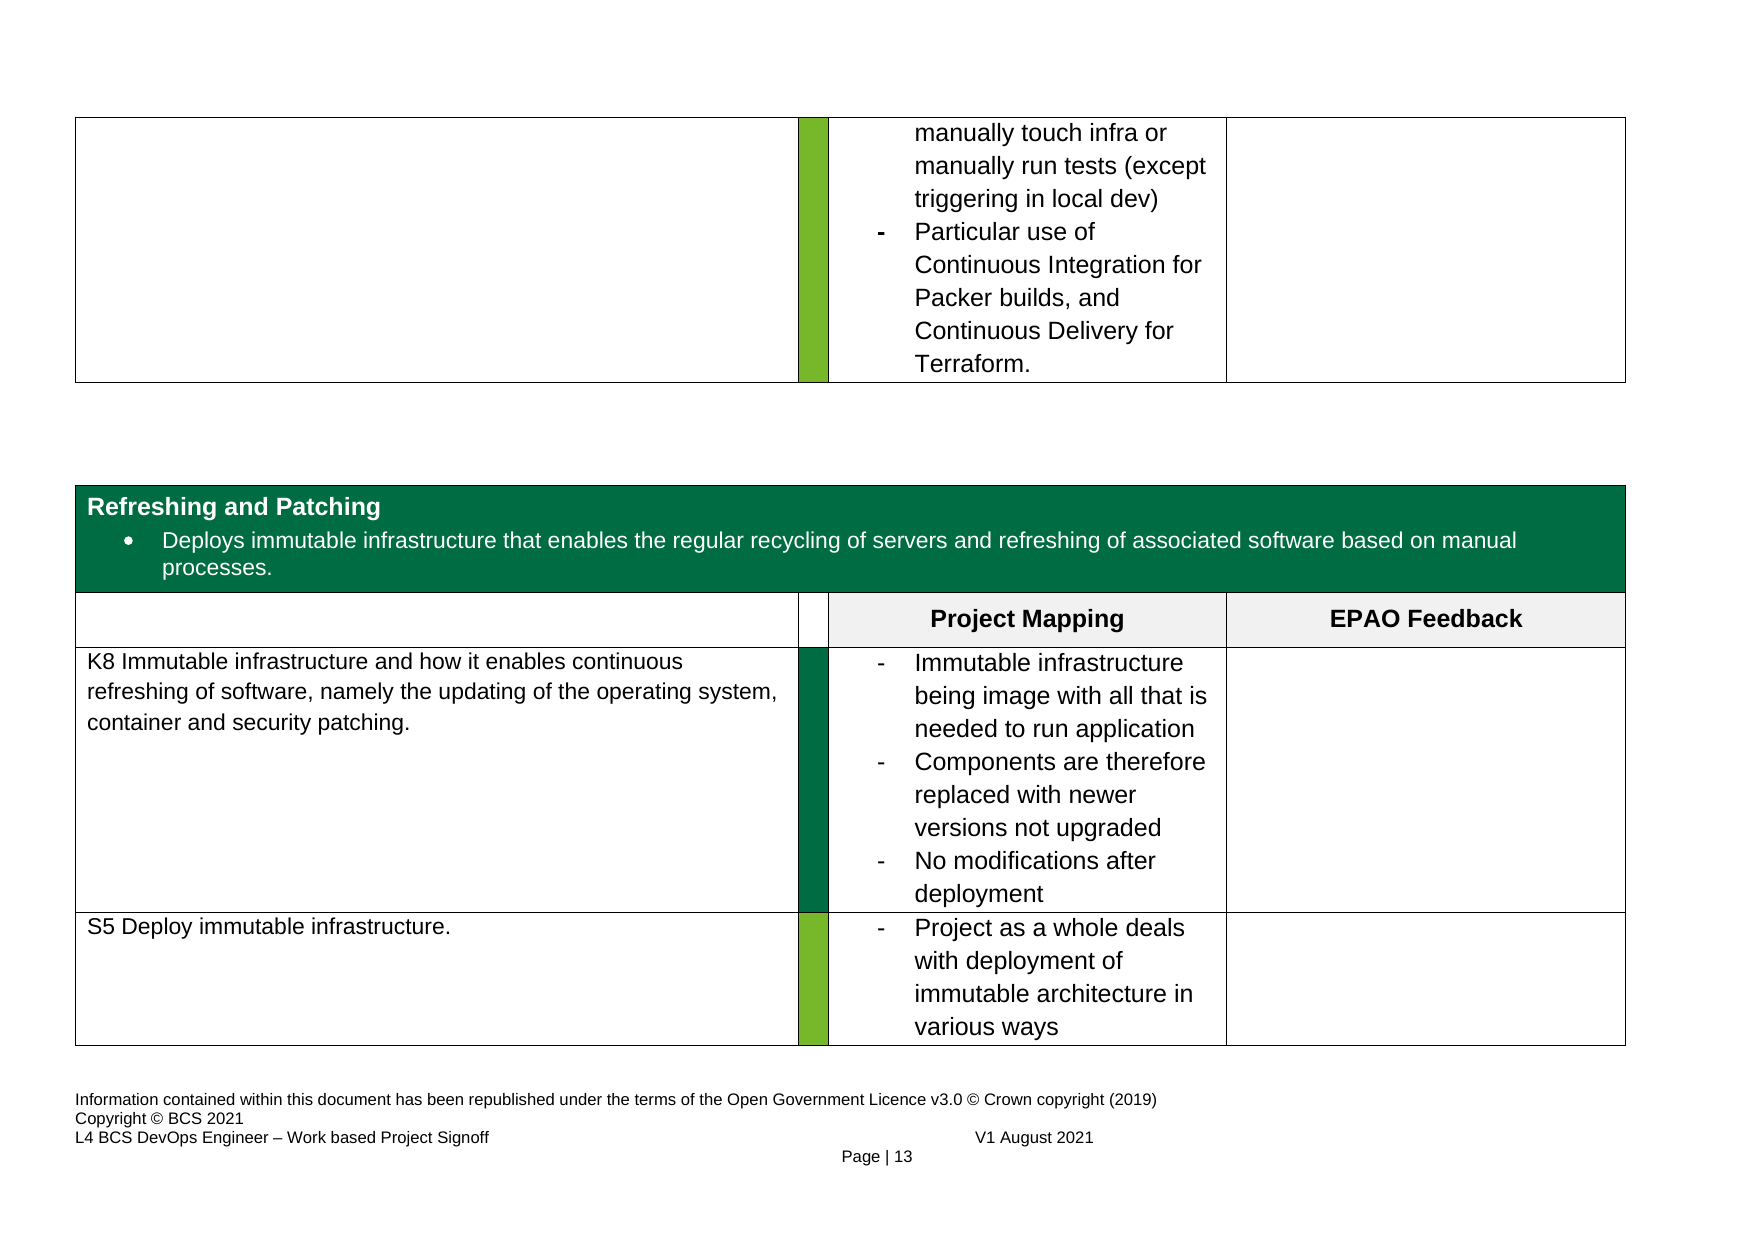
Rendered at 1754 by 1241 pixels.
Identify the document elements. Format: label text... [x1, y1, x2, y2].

table_cell [799, 913, 828, 1045]
table_cell [799, 118, 828, 382]
table_cell Immutable infrastructure being image with all that is needed to run application Components are therefore replaced with newer versions not upgraded No modifications after deployment [829, 648, 1226, 912]
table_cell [76, 913, 798, 1045]
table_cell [829, 118, 1226, 382]
table_cell Project Mapping [829, 593, 1226, 647]
table_cell [799, 593, 828, 647]
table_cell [76, 118, 798, 382]
table_cell [1227, 648, 1625, 912]
table_cell [799, 648, 828, 912]
table_cell K8 Immutable infrastructure and how it enables continuous refreshing of software, namely the updating of the operating system, container and security patching. [76, 648, 798, 912]
table_cell [1227, 913, 1625, 1045]
table_cell [76, 593, 798, 647]
table_cell EPAO Feedback [1227, 593, 1625, 647]
table_cell [1227, 118, 1625, 382]
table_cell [829, 913, 1226, 1045]
table_header Refreshing and Patching Deploys immutable infrastructure that enables the regular recycling of servers and refreshing of associated software based on manual processes. [76, 486, 1625, 592]
